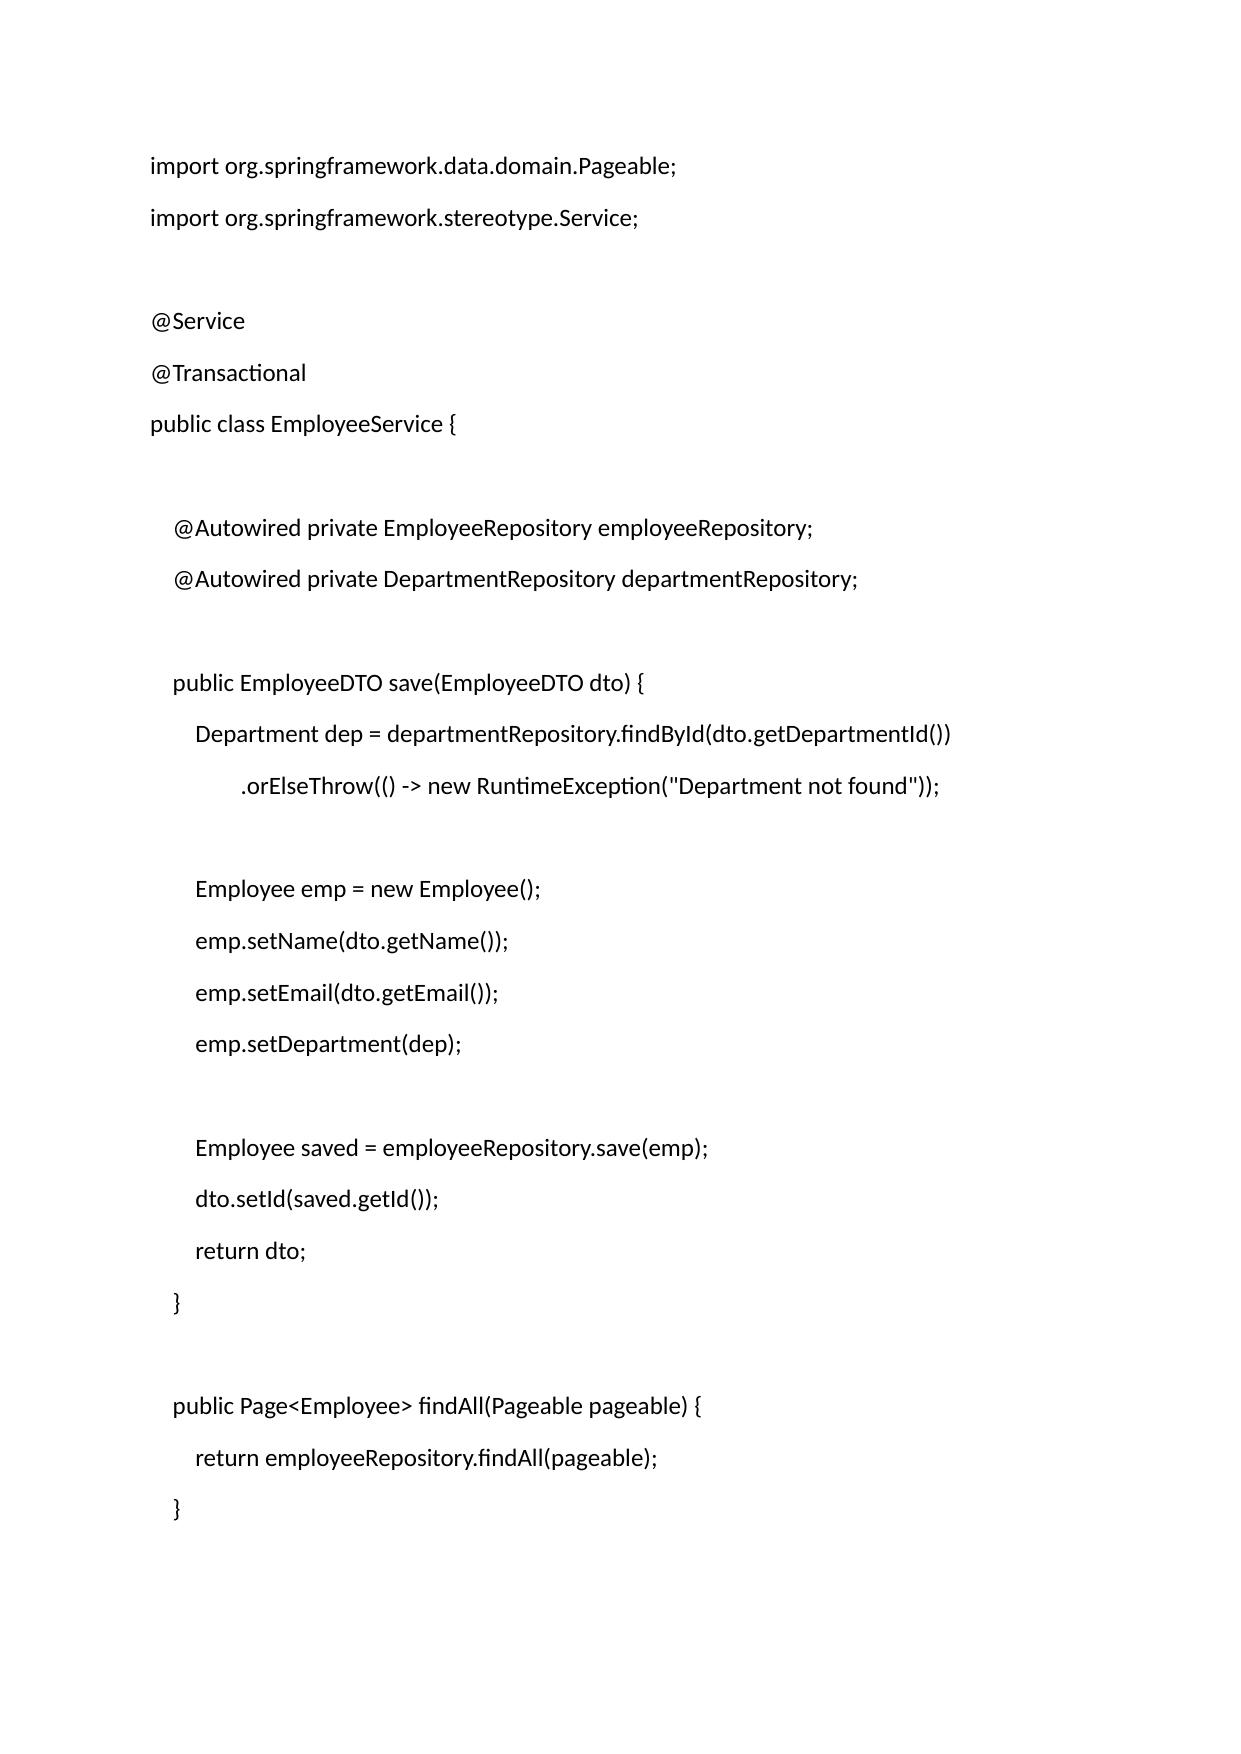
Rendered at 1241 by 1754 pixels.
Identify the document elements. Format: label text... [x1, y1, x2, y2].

text } [150, 1493, 1090, 1524]
text @Transactional [150, 357, 1090, 387]
text emp.setDepartment(dep); [150, 1028, 1090, 1059]
text return dto; [150, 1235, 1090, 1266]
text public Page<Employee> findAll(Pageable pageable) { [150, 1390, 1090, 1421]
text public EmployeeDTO save(EmployeeDTO dto) { [150, 667, 1090, 697]
text dto.setId(saved.getId()); [150, 1183, 1090, 1214]
text Employee emp = new Employee(); [150, 873, 1090, 904]
text public class EmployeeService { [150, 408, 1090, 439]
text import org.springframework.stereotype.Service; [150, 202, 1090, 232]
text return employeeRepository.findAll(pageable); [150, 1442, 1090, 1472]
text import org.springframework.data.domain.Pageable; [150, 150, 1090, 181]
text emp.setEmail(dto.getEmail()); [150, 977, 1090, 1007]
text @Autowired private EmployeeRepository employeeRepository; [150, 512, 1090, 542]
text @Autowired private DepartmentRepository departmentRepository; [150, 563, 1090, 594]
text Employee saved = employeeRepository.save(emp); [150, 1132, 1090, 1162]
text Department dep = departmentRepository.findById(dto.getDepartmentId()) [150, 718, 1090, 749]
text .orElseThrow(() -> new RuntimeException("Department not found")); [150, 770, 1090, 801]
text } [150, 1287, 1090, 1317]
text @Service [150, 305, 1090, 336]
text emp.setName(dto.getName()); [150, 925, 1090, 956]
